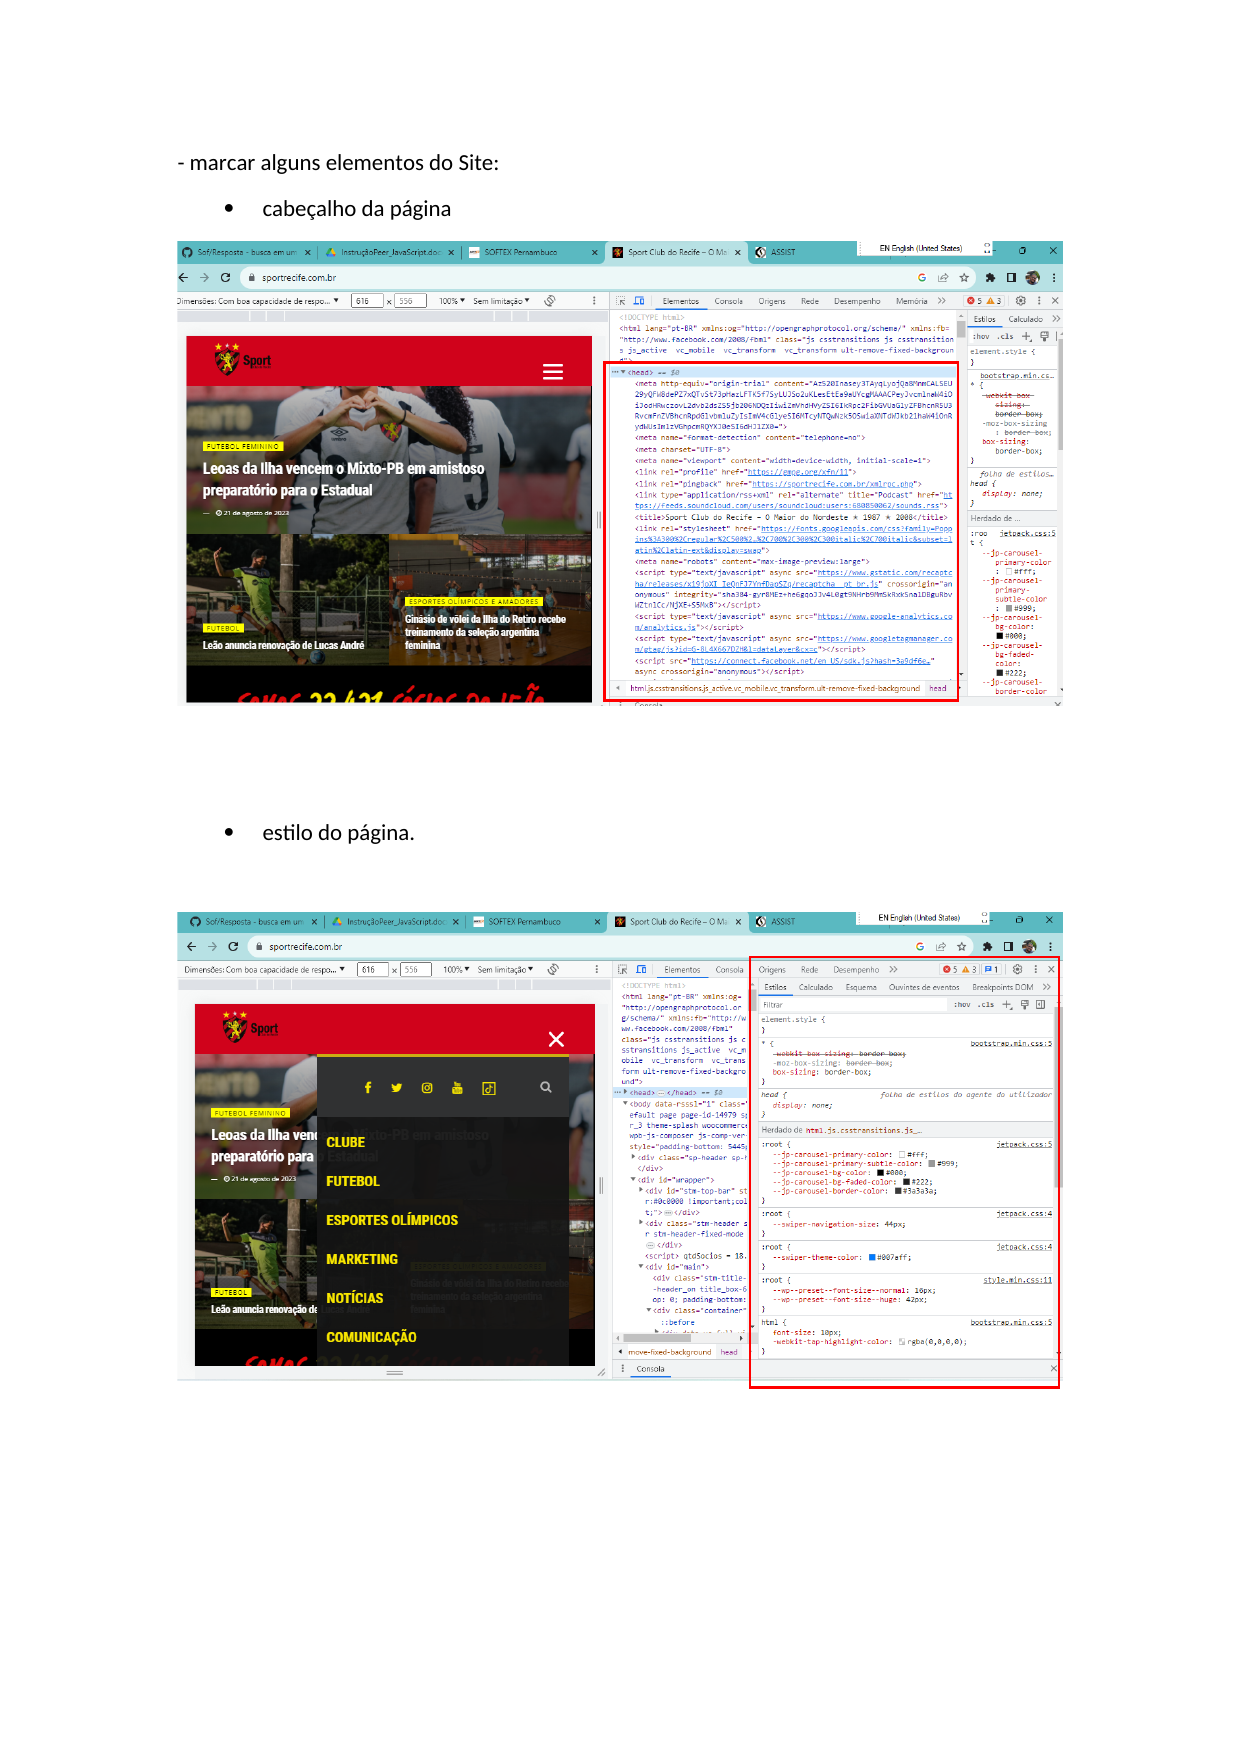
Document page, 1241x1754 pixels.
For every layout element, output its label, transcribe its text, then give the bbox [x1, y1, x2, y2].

picture [177, 241, 1063, 706]
picture [751, 958, 1058, 1381]
text - marcar alguns elementos do Site: [177, 148, 1063, 176]
picture [177, 912, 1063, 1381]
list cabeçalho da página [225, 194, 1063, 222]
list estilo do página. [225, 818, 1063, 846]
